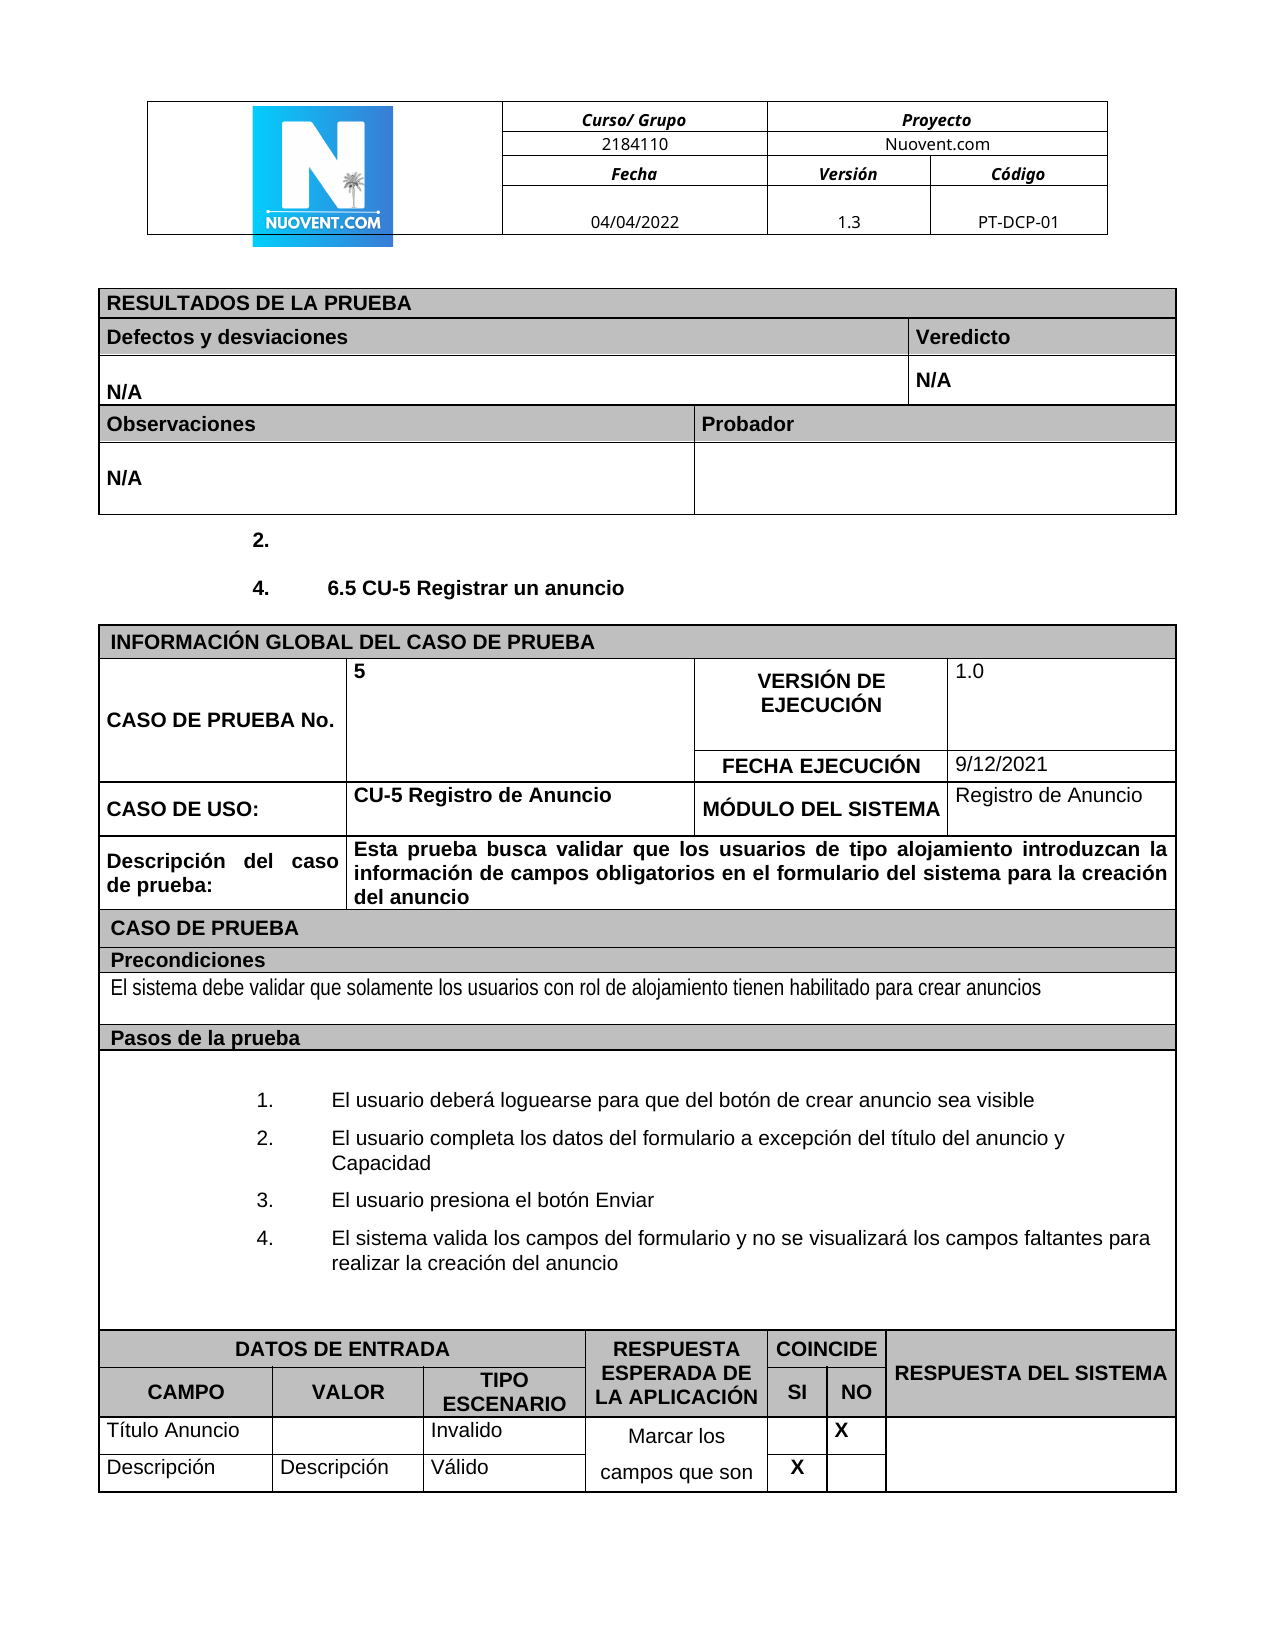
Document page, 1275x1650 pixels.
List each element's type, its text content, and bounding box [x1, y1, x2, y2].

table_cell RESPUESTA ESPERADA DE LA APLICACIÓN [586, 1331, 767, 1416]
table_cell N/A [909, 356, 1175, 404]
table_cell Esta prueba busca validar que los usuarios de tipo alojamiento introduzcan la información de campos obligatorios en el formulario del sistema para la creación del anuncio [347, 837, 1175, 908]
table_cell 9/12/2021 [948, 751, 1175, 781]
table_cell Descripción de prueba [273, 1455, 423, 1491]
table_cell Descripción [100, 1455, 272, 1491]
table_cell Válido [424, 1455, 585, 1491]
table_cell CASO DE PRUEBA [100, 910, 1175, 946]
table_cell Veredicto [909, 319, 1175, 354]
table_cell CU-5 Registro de Anuncio [347, 783, 694, 835]
table_cell Precondiciones [100, 948, 1175, 972]
table_cell El sistema debe validar que solamente los usuarios con rol de alojamiento tienen habilitado para crear anuncios [100, 973, 1175, 1024]
table_cell [695, 443, 1175, 513]
table_cell Descripción del caso de prueba: [100, 837, 346, 908]
table_cell Marcar los campos que son obligatorios [586, 1418, 767, 1491]
table_header INFORMACIÓN GLOBAL DEL CASO DE PRUEBA [100, 626, 1175, 658]
table_cell TIPO ESCENARIO [424, 1368, 585, 1416]
table_cell Registro de Anuncio [948, 783, 1175, 835]
table_cell Probador [695, 406, 1175, 441]
table_cell Pasos de la prueba [100, 1025, 1175, 1049]
table_cell NO [828, 1368, 885, 1416]
picture [283, 106, 394, 234]
table_cell CASO DE PRUEBA No. [100, 659, 346, 781]
table_cell El usuario deberá loguearse para que del botón de crear anuncio sea visible El usuario completa los datos del formulario a excepción del título del anuncio y Capacidad El usuario presiona el botón Enviar El sistema valida los campos del formulario y no se visualizará los campos faltantes para realizar la creación del anuncio [100, 1051, 1175, 1329]
table_cell MÓDULO DEL SISTEMA [695, 783, 947, 835]
table_cell [887, 1418, 1175, 1491]
table_cell DATOS DE ENTRADA [100, 1331, 585, 1366]
table_cell VALOR [273, 1368, 423, 1416]
table_cell X [828, 1418, 885, 1453]
table_cell [273, 1418, 423, 1453]
table_cell 5 [347, 659, 694, 781]
table_cell [828, 1455, 885, 1491]
table_cell Defectos y desviaciones [100, 319, 908, 354]
table_cell N/A [100, 443, 694, 513]
table_cell VERSIÓN DE EJECUCIÓN [695, 659, 947, 750]
picture [298, 235, 394, 247]
table_cell SI [768, 1368, 826, 1416]
table_cell FECHA EJECUCIÓN [695, 751, 947, 781]
table_cell Observaciones [100, 406, 694, 441]
picture [267, 218, 286, 228]
table_cell N/A [100, 356, 908, 404]
table_cell 1.0 [948, 659, 1175, 750]
subtitle 6.5 CU-5 Registrar un anuncio [252, 576, 1098, 600]
table_cell Título Anuncio [100, 1418, 272, 1453]
table_cell COINCIDE [768, 1331, 885, 1366]
table_cell RESPUESTA DEL SISTEMA [887, 1331, 1175, 1416]
table_cell X [768, 1455, 826, 1491]
table_cell RESULTADOS DE LA PRUEBA [100, 289, 1175, 317]
table_cell [768, 1418, 826, 1453]
table_cell Invalido [424, 1418, 585, 1453]
table_cell CASO DE USO: [100, 783, 346, 835]
table_cell CAMPO [100, 1368, 272, 1416]
